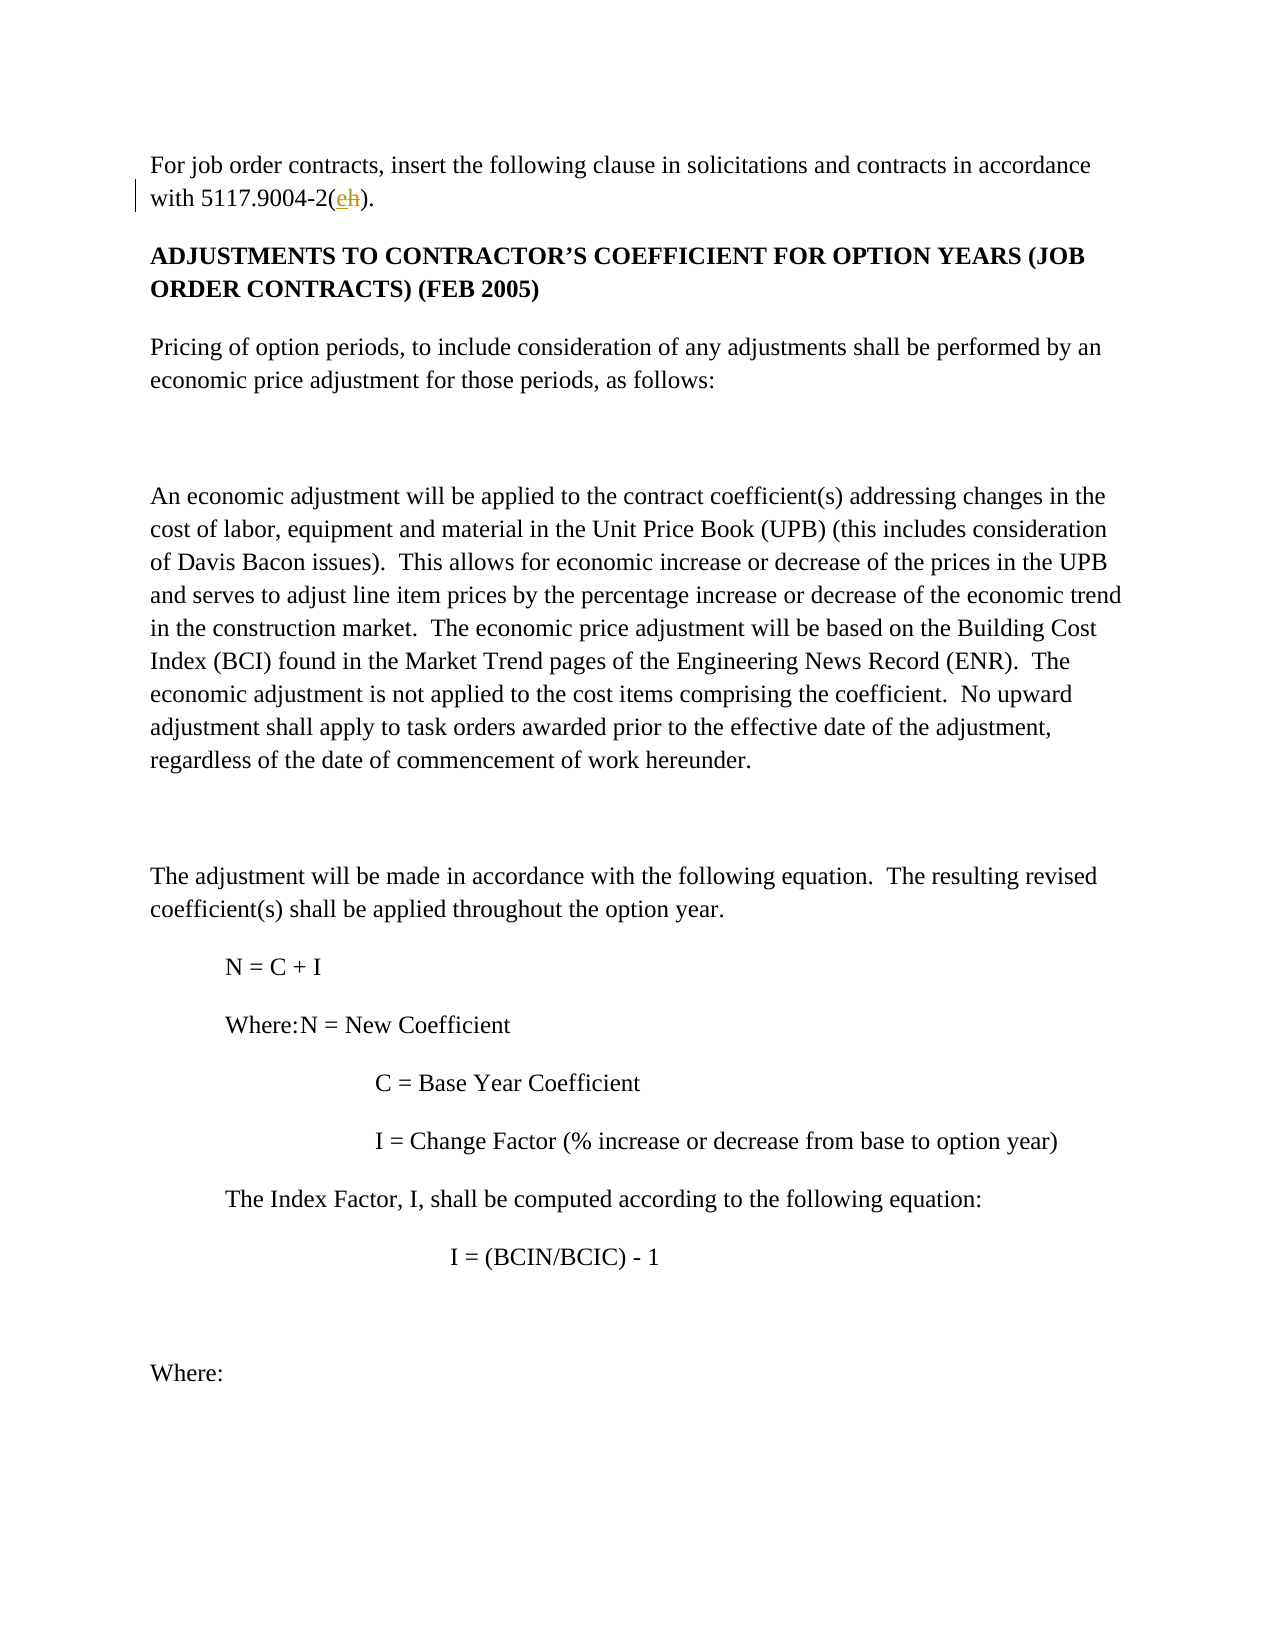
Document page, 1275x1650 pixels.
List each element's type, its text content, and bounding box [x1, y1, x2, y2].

text ADJUSTMENTS TO CONTRACTOR’S COEFFICIENT FOR OPTION YEARS ( ORDER CONTRACTS) (FEB 2005) [150, 241, 1125, 303]
text An economic adjustment will be applied to the contract coefficient(s) addressing changes in the cost of labor, equipment and material in the Unit Price Book (UPB) (this includes consideration of Davis Bacon issues). This allows for economic increase or decrease of the prices in the UPB and serves to adjust line item prices by the percentage increase or decrease of the economic trend in the construction market. The economic price adjustment will be based on the Building Cost Index (BCI) found in the Market Trend pages of the Engineering News Record (). The economic adjustment is not applied to the cost items comprising the coefficient. No upward adjustment shall apply to task orders awarded prior to the effective date of the adjustment, regardless of the date of commencement of work hereunder. [150, 481, 1125, 774]
text Where: N = New Coefficient [150, 1010, 1125, 1039]
text I = Change Factor (% increase or decrease from base to option year) [150, 1126, 1125, 1155]
text N = C + I [150, 952, 1125, 981]
text The adjustment will be made in accordance with the following equation. The resulting revised coefficient(s) shall be applied throughout the option year. [150, 861, 1125, 923]
text For job order contracts, insert the following clause in solicitations and contracts in accordance with 5117.9004-2(). [150, 150, 1125, 212]
text Where: [150, 1358, 1125, 1387]
text The Index Factor, I, shall be computed according to the following equation: [150, 1184, 1125, 1213]
text Pricing of option periods, to include consideration of any adjustments shall be performed by an economic price adjustment for those periods, as follows: [150, 332, 1125, 394]
text I = (BCIN/BCIC) - 1 [150, 1242, 1125, 1271]
text C = Base Year Coefficient [150, 1068, 1125, 1097]
